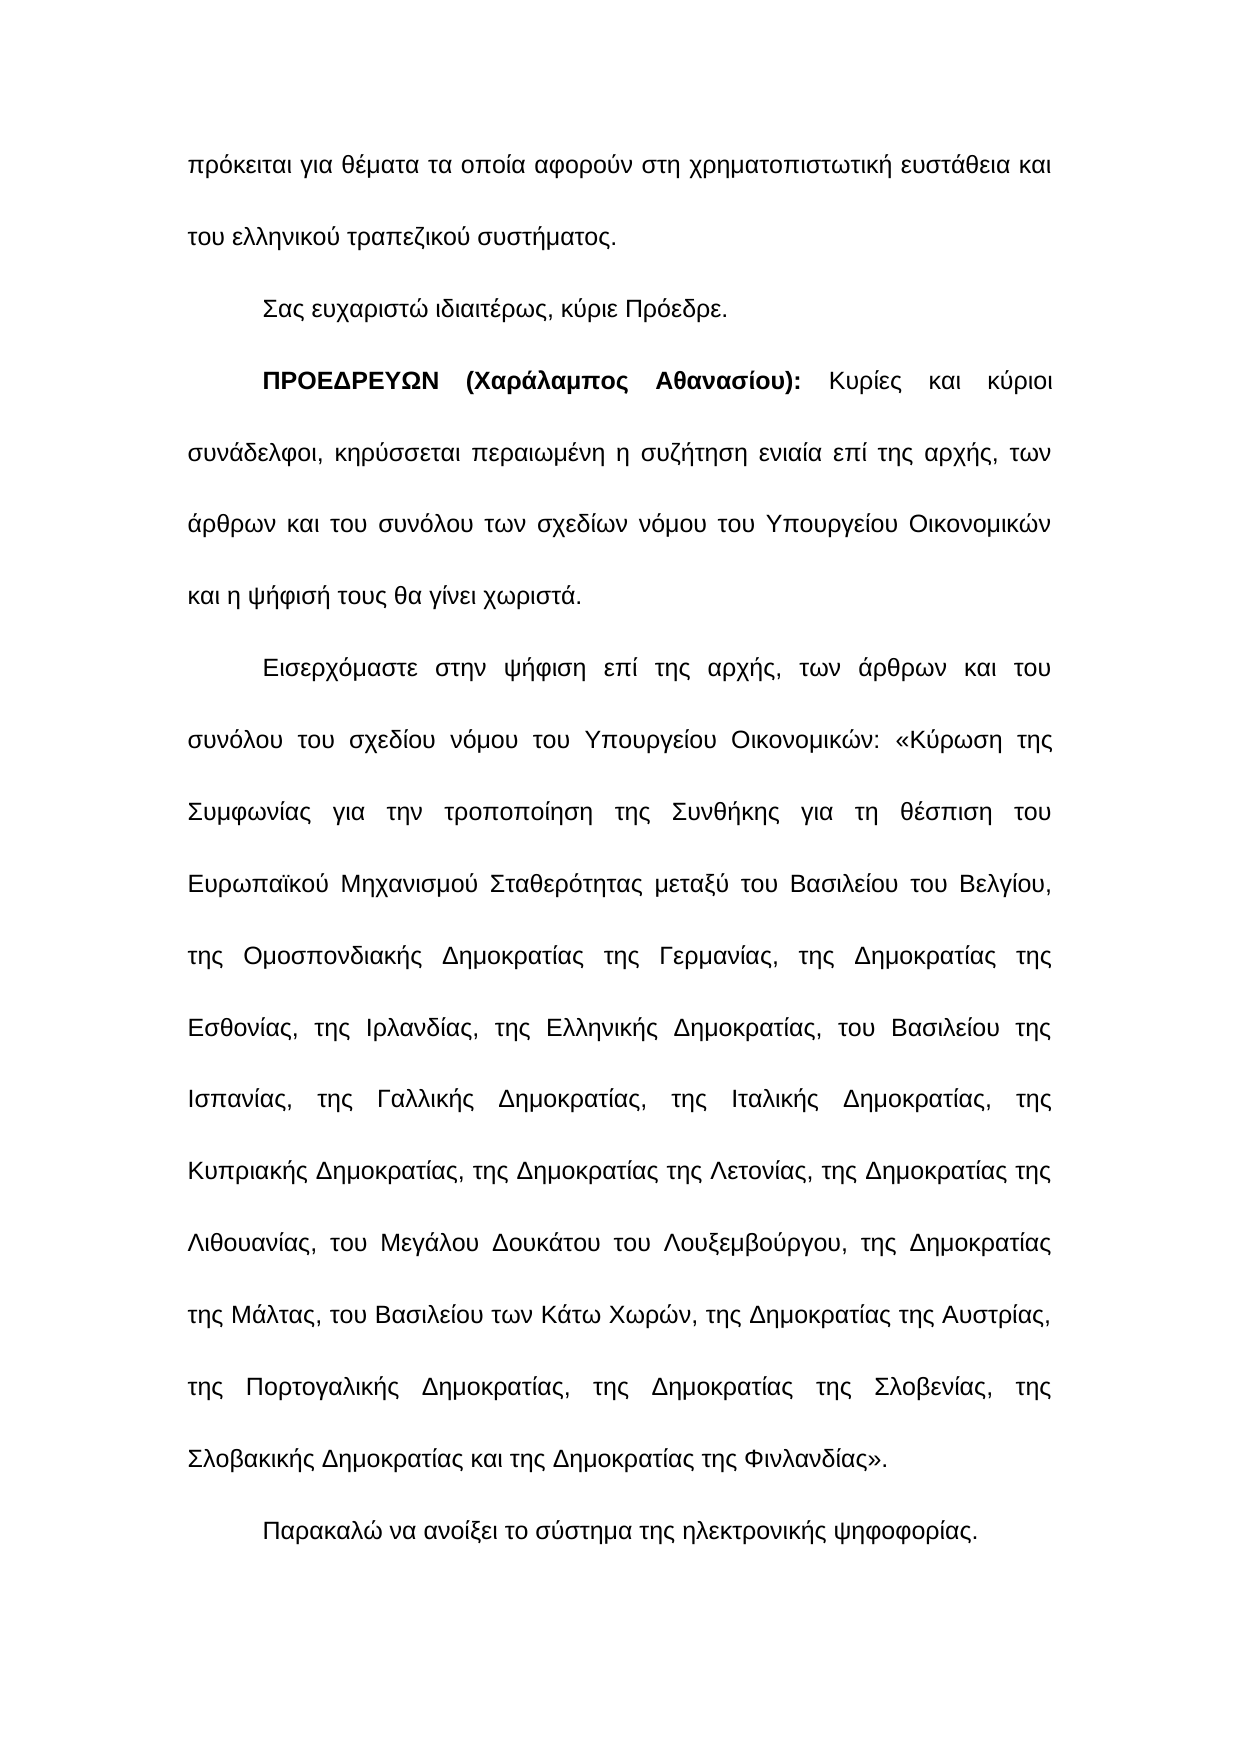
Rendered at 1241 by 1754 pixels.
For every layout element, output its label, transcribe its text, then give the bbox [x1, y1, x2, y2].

text Σας ευχαριστώ ιδιαιτέρως, κύριε Πρόεδρε. [187, 294, 1053, 322]
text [187, 150, 1053, 251]
text Παρακαλώ να ανοίξει το σύστημα της ηλεκτρονικής ψηφοφορίας. [187, 1516, 1053, 1544]
text ΠΡΟΕΔΡΕΥΩΝ (Χαράλαμπος Αθανασίου): Κυρίες και κύριοι συνάδελφοι, κηρύσσεται περαιωμένη η συζήτηση ενιαία επί της αρχής, των άρθρων και του συνόλου των σχεδίων νόμου του Υπουργείου Οικονομικών και η ψήφισή τους θα γίνει χωριστά. [187, 366, 1053, 610]
text Εισερχόμαστε στην ψήφιση επί της αρχής, των άρθρων και του συνόλου του σχεδίου νόμου του Υπουργείου Οικονομικών: «Κύρωση της Συμφωνίας για την τροποποίηση της Συνθήκης για τη θέσπιση του Ευρωπαϊκού Μηχανισμού Σταθερότητας μεταξύ του Βασιλείου του Βελγίου, της Ομοσπονδιακής Δημοκρατίας της Γερμανίας, της Δημοκρατίας της Εσθονίας, της Ιρλανδίας, της Ελληνικής Δημοκρατίας, του Βασιλείου της Ισπανίας, της Γαλλικής Δημοκρατίας, της Ιταλικής Δημοκρατίας, της Κυπριακής Δημοκρατίας, της Δημοκρατίας της Λετονίας, της Δημοκρατίας της Λιθουανίας, του Μεγάλου Δουκάτου του Λουξεμβούργου, της Δημοκρατίας της Μάλτας, του Βασιλείου των Κάτω Χωρών, της Δημοκρατίας της Αυστρίας, της Πορτογαλικής Δημοκρατίας, της Δημοκρατίας της Σλοβενίας, της Σλοβακικής Δημοκρατίας και της Δημοκρατίας της Φινλανδίας». [187, 653, 1053, 1472]
